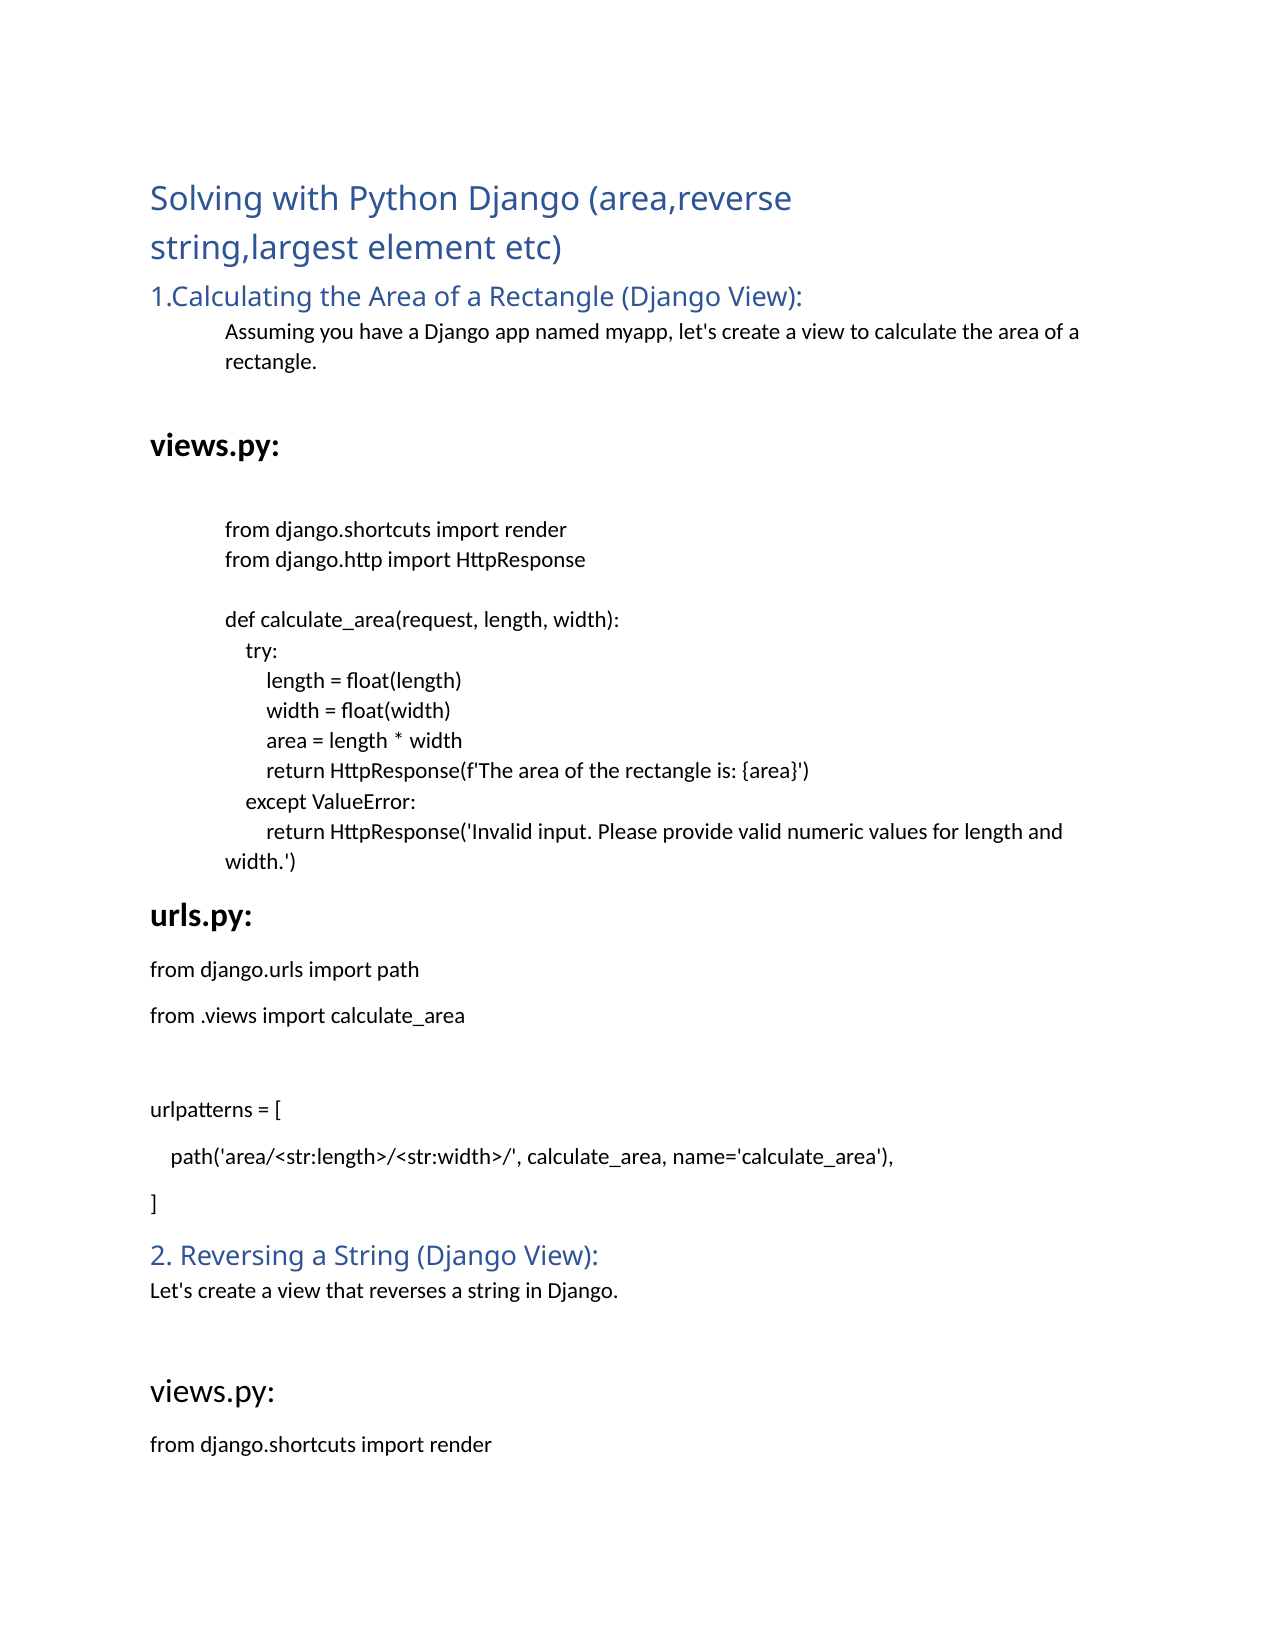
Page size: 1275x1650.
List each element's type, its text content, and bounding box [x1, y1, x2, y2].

text path('area/<str:length>/<str:width>/', calculate_area, name='calculate_area'), [150, 1142, 1125, 1170]
text urlpatterns = [ [150, 1095, 1125, 1123]
text views.py: [150, 1369, 1125, 1410]
list Assuming you have a Django app named myapp, let's create a view to calculate the area of a rectangle. [225, 317, 1125, 375]
subtitle Solving with Python Django (area,reverse string,largest element etc) [150, 175, 1125, 269]
list area = length * width [225, 726, 1125, 754]
list length = float(length) [225, 666, 1125, 694]
list from django.shortcuts import render [225, 515, 1125, 543]
list from django.http import HttpResponse [225, 545, 1125, 573]
subtitle 1.Calculating the Area of a Rectangle (Django View): [150, 277, 1125, 314]
text Let's create a view that reverses a string in Django. [150, 1276, 1125, 1304]
text from django.urls import path [150, 955, 1125, 983]
list def calculate_area(request, length, width): [225, 606, 1125, 634]
subtitle 2. Reversing a String (Django View): [150, 1236, 1125, 1273]
text from django.shortcuts import render [150, 1430, 1125, 1458]
list width = float(width) [225, 696, 1125, 724]
text views.py: [150, 424, 1125, 465]
text urls.py: [150, 894, 1125, 935]
list try: [225, 636, 1125, 664]
list except ValueError: [225, 787, 1125, 815]
list return HttpResponse('Invalid input. Please provide valid numeric values for length and width.') [225, 817, 1125, 875]
text from .views import calculate_area [150, 1002, 1125, 1030]
list return HttpResponse(f'The area of the rectangle is: {area}') [225, 757, 1125, 785]
text ] [150, 1189, 1125, 1217]
